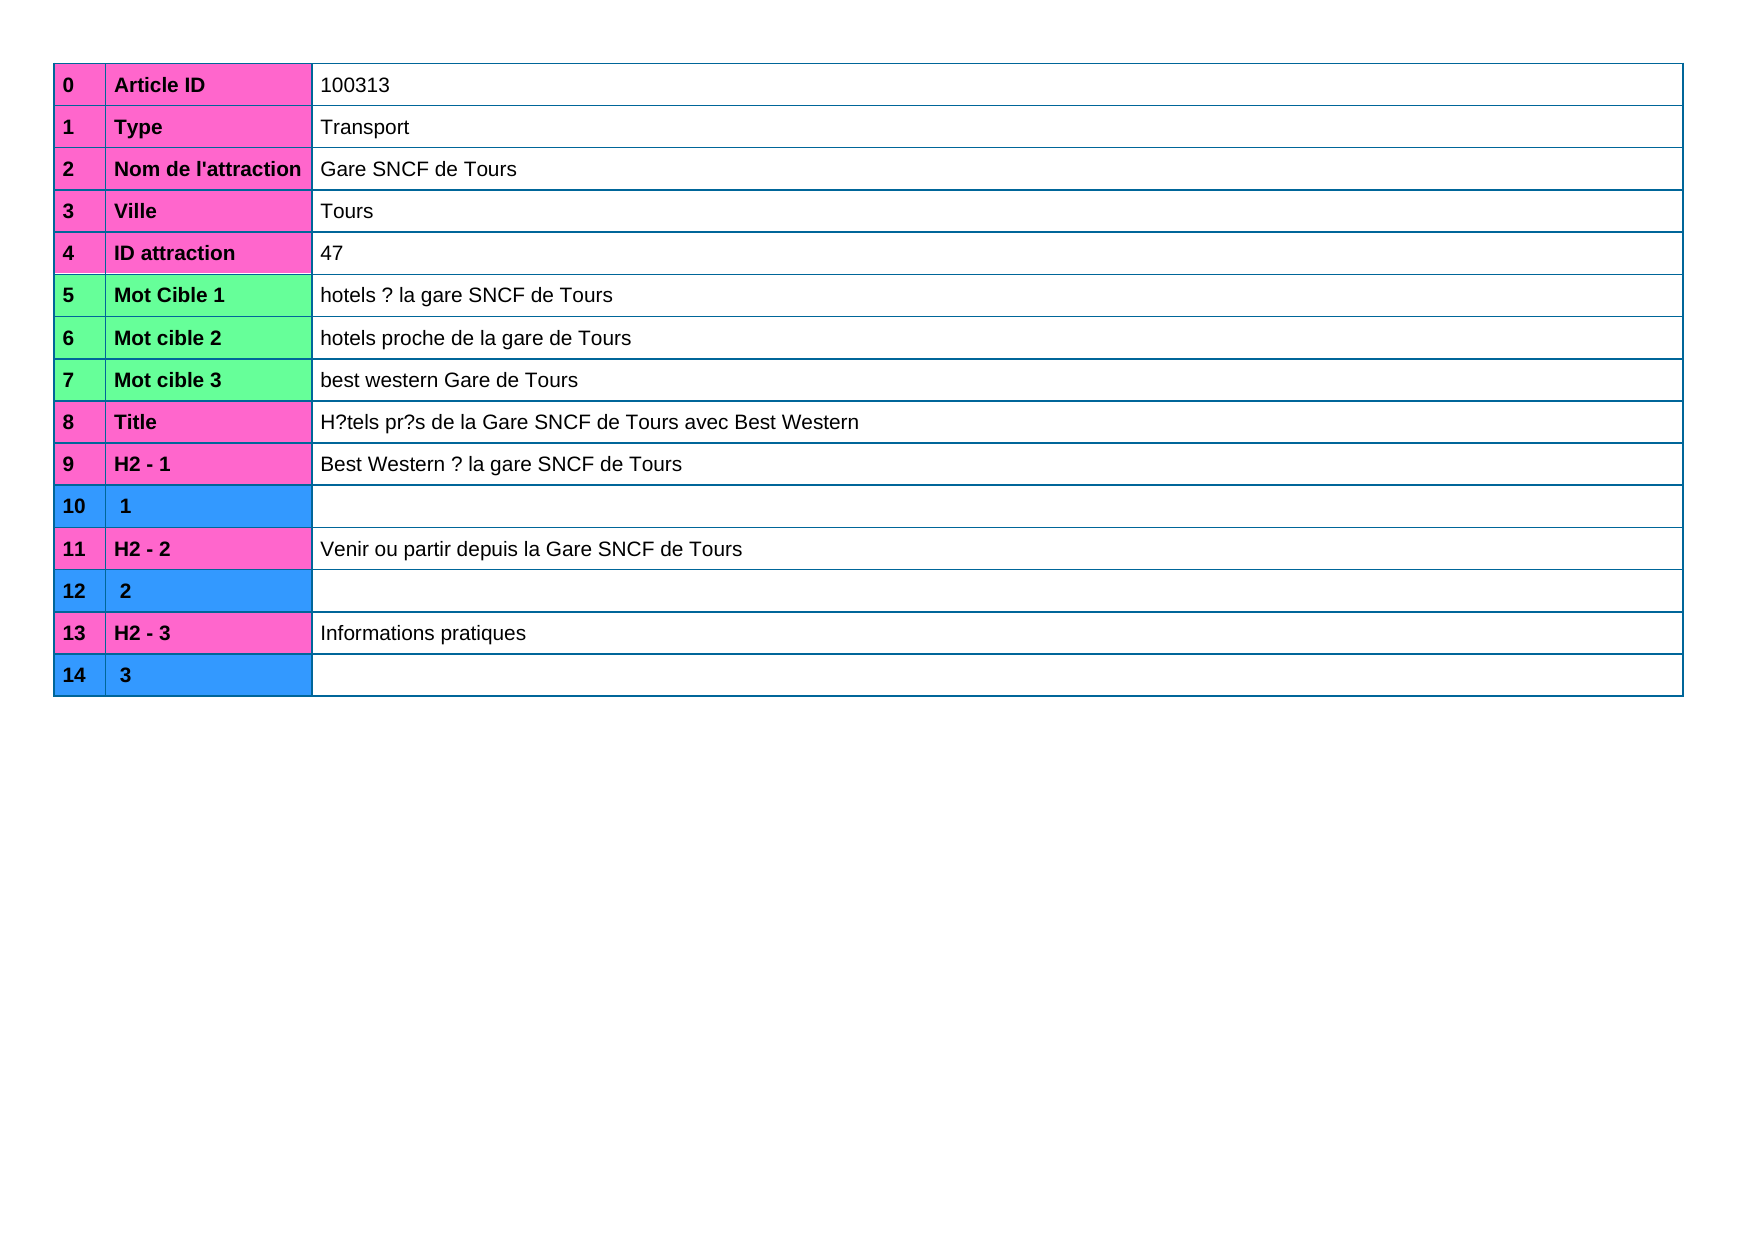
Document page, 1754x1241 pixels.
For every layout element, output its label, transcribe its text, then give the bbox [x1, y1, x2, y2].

table_cell 12 [55, 570, 105, 611]
table_cell 9 [55, 444, 105, 484]
table_cell best western Gare de Tours [313, 360, 1682, 400]
table_cell Ville [106, 191, 311, 231]
table_cell Title [106, 402, 311, 442]
table_cell Transport [313, 106, 1682, 147]
table_cell 14 [55, 655, 105, 695]
table_cell 3 [55, 191, 105, 231]
table_cell Mot cible 2 [106, 317, 311, 358]
table_cell 4 [55, 233, 105, 273]
table_cell Tours [313, 191, 1682, 231]
table_cell 1 [106, 486, 311, 527]
table_cell [313, 655, 1682, 695]
table_header 0 [55, 64, 105, 105]
table_cell H?tels pr?s de la Gare SNCF de Tours avec Best Western [313, 402, 1682, 442]
table_cell ID attraction [106, 233, 311, 273]
table_cell Best Western ? la gare SNCF de Tours [313, 444, 1682, 484]
table_cell 2 [55, 148, 105, 189]
table_cell [313, 570, 1682, 611]
table_cell hotels ? la gare SNCF de Tours [313, 275, 1682, 316]
table_cell 7 [55, 360, 105, 400]
table_cell 47 [313, 233, 1682, 273]
table_header 100313 [313, 64, 1682, 105]
table_cell 5 [55, 275, 105, 316]
table_cell 1 [55, 106, 105, 147]
table_cell Mot cible 3 [106, 360, 311, 400]
table_cell Informations pratiques [313, 613, 1682, 653]
table_cell H2 - 1 [106, 444, 311, 484]
table_cell hotels proche de la gare de Tours [313, 317, 1682, 358]
table_cell H2 - 2 [106, 528, 311, 569]
table_header Article ID [106, 64, 311, 105]
table_cell Venir ou partir depuis la Gare SNCF de Tours [313, 528, 1682, 569]
table_cell [313, 486, 1682, 527]
table_cell H2 - 3 [106, 613, 311, 653]
table_cell 10 [55, 486, 105, 527]
table_cell Mot Cible 1 [106, 275, 311, 316]
table_cell 2 [106, 570, 311, 611]
table_cell 8 [55, 402, 105, 442]
table_cell Gare SNCF de Tours [313, 148, 1682, 189]
table_cell Type [106, 106, 311, 147]
table_cell 11 [55, 528, 105, 569]
table_cell 6 [55, 317, 105, 358]
table_cell Nom de l'attraction [106, 148, 311, 189]
table_cell 3 [106, 655, 311, 695]
table_cell 13 [55, 613, 105, 653]
